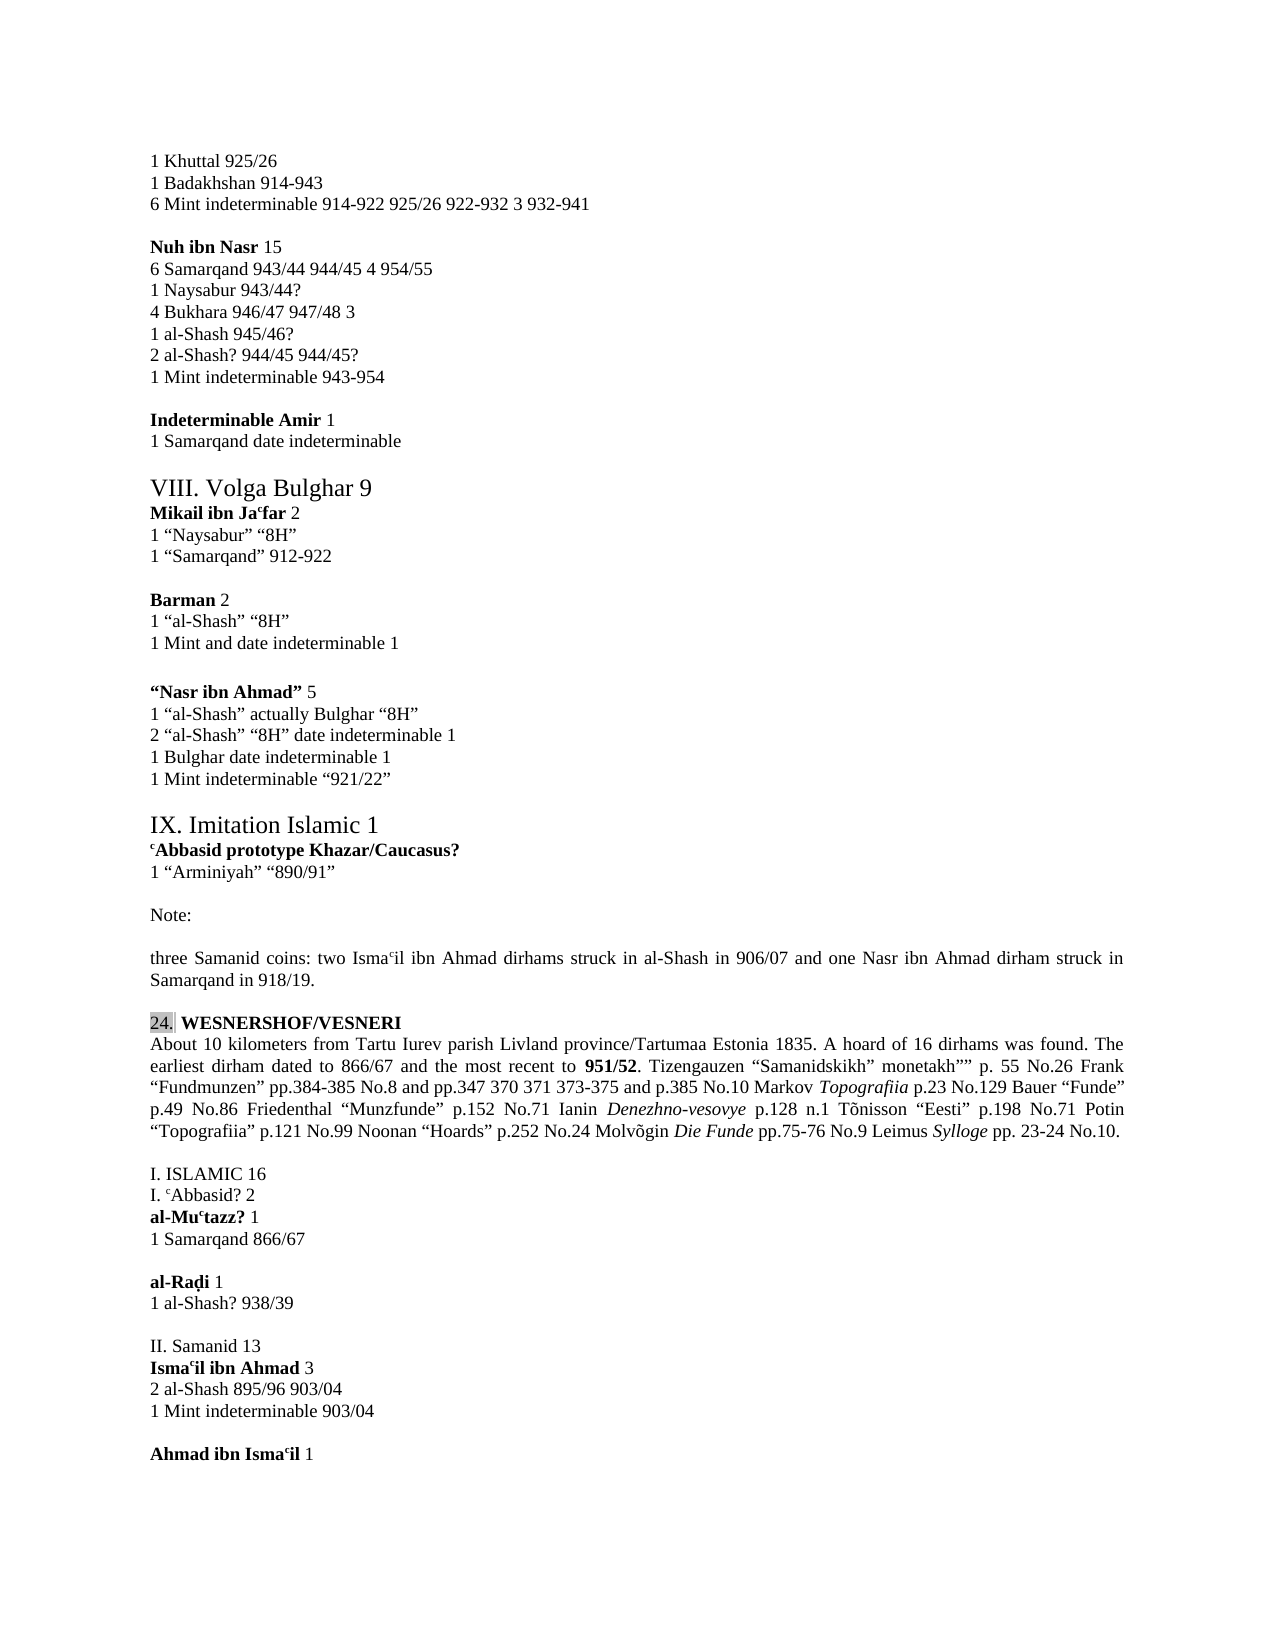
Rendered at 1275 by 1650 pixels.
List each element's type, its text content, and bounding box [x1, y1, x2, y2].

list 1 “Arminiyah” “890/91” [150, 861, 1125, 882]
list II. Samanid 13 [150, 1335, 1125, 1357]
list 1 Mint indeterminable 943-954 [150, 366, 1125, 387]
list 1 Naysabur 943/44? [150, 279, 1125, 301]
list 1 al-Shash? 938/39 [150, 1292, 1125, 1314]
list 1 Samarqand date indeterminable [150, 430, 1125, 452]
list Ismacil ibn Ahmad 3 [150, 1357, 1125, 1378]
list 1 Bulghar date indeterminable 1 [150, 746, 1125, 767]
list 2 “al-Shash” “8H” date indeterminable 1 [150, 724, 1125, 746]
list Ahmad ibn Ismacil 1 [150, 1443, 1125, 1464]
list About 10 kilometers from Tartu Iurev parish Livland province/Tartumaa Estonia 1835. A hoard of 16 dirhams was found. The earliest dirham dated to 866/67 and the most recent to 951/52. Tizengauzen “Samanidskikh” monetakh”” p. 55 No.26 Frank “Fundmunzen” pp.384-385 No.8 and pp.347 370 371 373-375 and p.385 No.10 Markov Topografiia p.23 No.129 Bauer “Funde” p.49 No.86 Friedenthal “Munzfunde” p.152 No.71 Ianin Denezhno-vesovye p.128 n.1 Tõnisson “Eesti” p.198 No.71 Potin “Topografiia” p.121 No.99 Noonan “Hoards” p.252 No.24 Molvõgin Die Funde pp.75-76 No.9 Leimus Sylloge pp. 23-24 No.10. [150, 1033, 1125, 1141]
list I. ISLAMIC 16 [150, 1163, 1125, 1184]
list three Samanid coins: two Ismacil ibn Ahmad dirhams struck in al-Shash in 906/07 and one Nasr ibn Ahmad dirham struck in Samarqand in 918/19. [150, 947, 1125, 990]
list 1 Khuttal 925/26 [150, 150, 1125, 172]
list 1 Mint and date indeterminable 1 [150, 632, 1125, 653]
list 1 Badakhshan 914-943 [150, 172, 1125, 193]
list 2 al-Shash? 944/45 944/45? [150, 344, 1125, 366]
list al-Raḍi 1 [150, 1271, 1125, 1292]
list 1 al-Shash 945/46? [150, 322, 1125, 344]
list I. cAbbasid? 2 [150, 1184, 1125, 1206]
list 1 Samarqand 866/67 [150, 1227, 1125, 1249]
list al-Muctazz? 1 [150, 1206, 1125, 1227]
list 1 “al-Shash” “8H” [150, 610, 1125, 632]
list VIII. Volga Bulghar 9 [150, 473, 1125, 502]
list Nuh ibn Nasr 15 [150, 236, 1125, 258]
list 1 Mint indeterminable “921/22” [150, 767, 1125, 789]
list cAbbasid prototype Khazar/Caucasus? [150, 839, 1125, 861]
list 6 Mint indeterminable 914-922 925/26 922-932 3 932-941 [150, 193, 1125, 215]
text 24. WESNERSHOF/VESNERI [176, 1012, 1125, 1033]
list “Nasr ibn Ahmad” 5 [150, 681, 1125, 703]
list 1 Mint indeterminable 903/04 [150, 1400, 1125, 1421]
list 1 “al-Shash” actually Bulghar “8H” [150, 703, 1125, 724]
list Note: [150, 904, 1125, 926]
list 1 “Samarqand” 912-922 [150, 545, 1125, 567]
list Indeterminable Amir 1 [150, 409, 1125, 430]
list 1 “Naysabur” “8H” [150, 524, 1125, 545]
list IX. Imitation Islamic 1 [150, 811, 1125, 839]
list Mikail ibn Jacfar 2 [150, 502, 1125, 524]
list Barman 2 [150, 588, 1125, 610]
list 2 al-Shash 895/96 903/04 [150, 1378, 1125, 1400]
list 6 Samarqand 943/44 944/45 4 954/55 [150, 258, 1125, 279]
list 4 Bukhara 946/47 947/48 3 [150, 301, 1125, 322]
